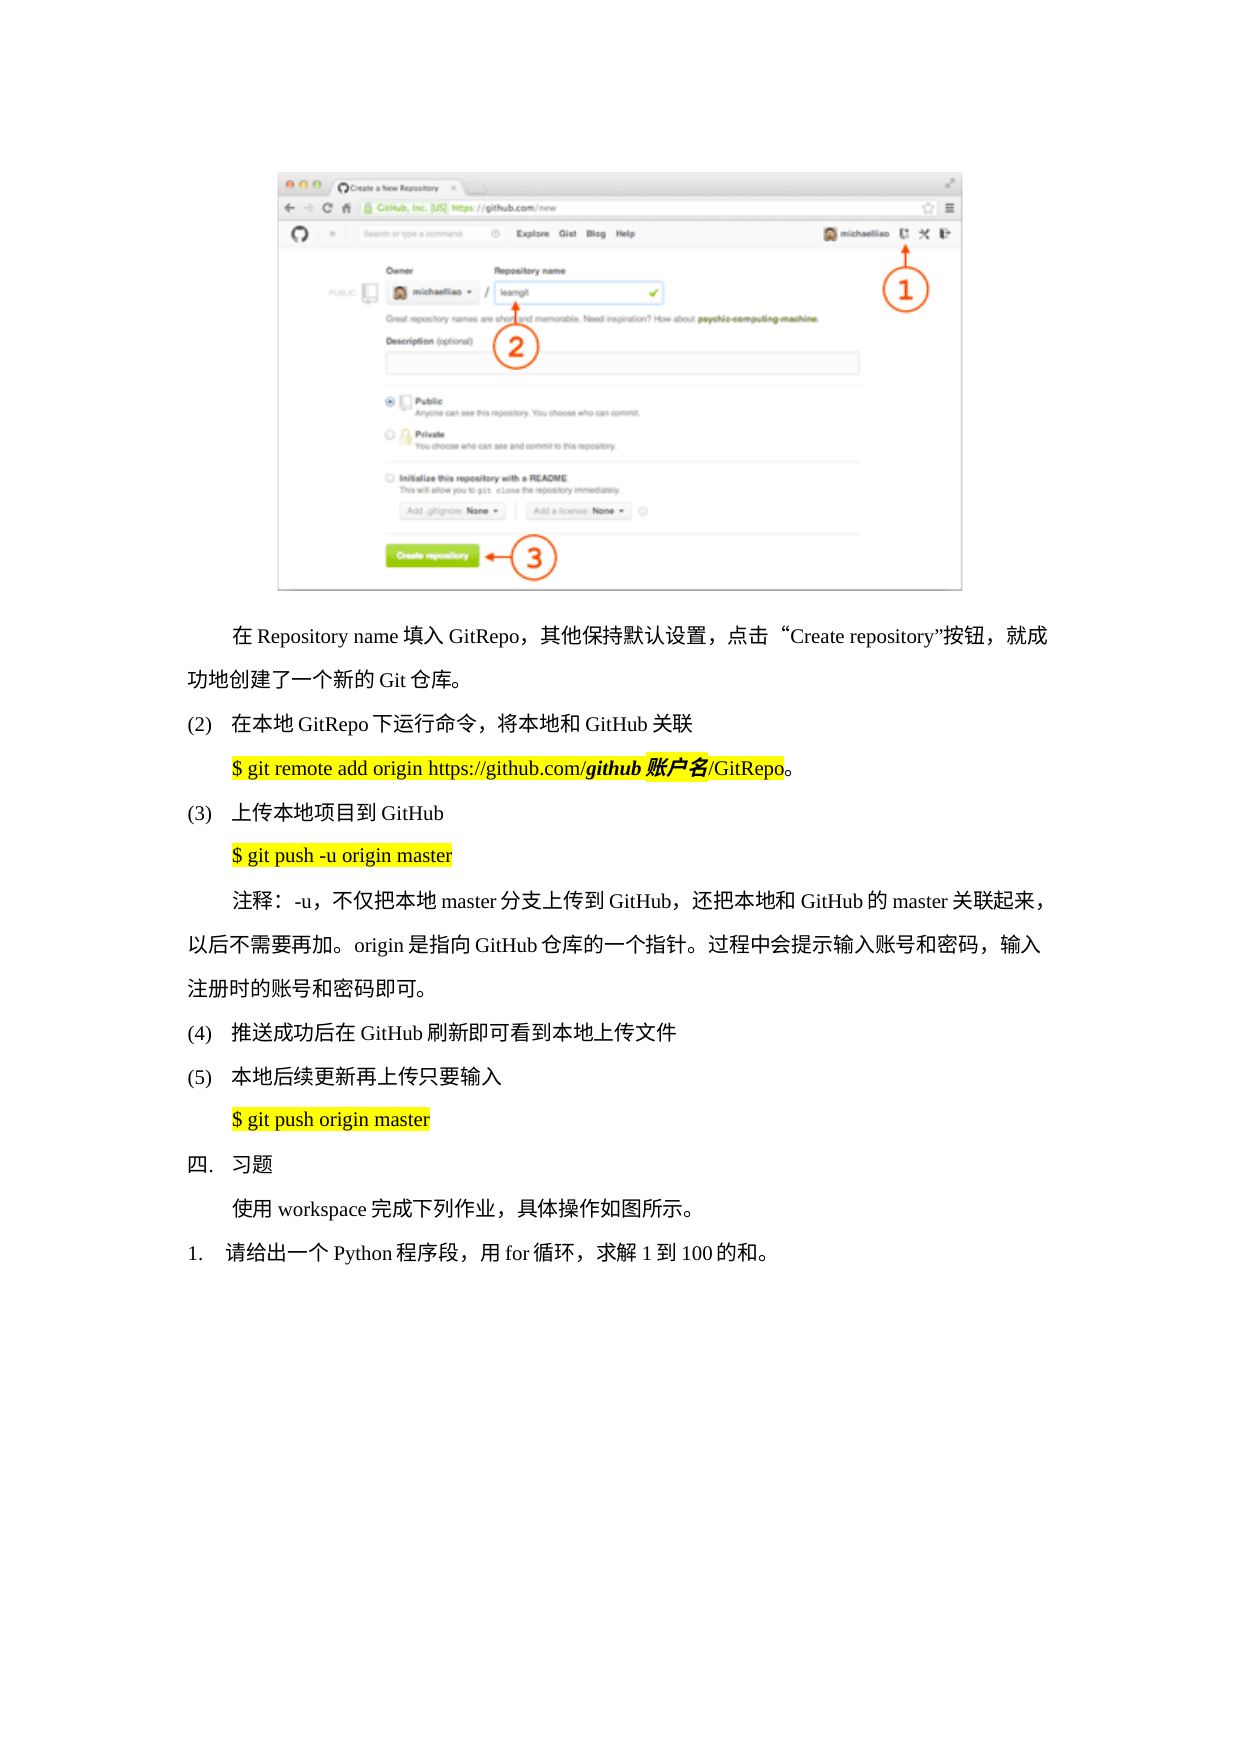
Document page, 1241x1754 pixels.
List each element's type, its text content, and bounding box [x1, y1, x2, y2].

text 注释：-u，不仅把本地master分支上传到GitHub，还把本地和GitHub的master关联起来，以后不需要再加。origin是指向GitHub仓库的一个指针。过程中会提示输入账号和密码，输入注册时的账号和密码即可。 [187, 877, 1053, 1009]
text $ git push origin master [187, 1097, 1053, 1141]
text $ git remote add origin https://github.com/github账户名/GitRepo。 [187, 745, 1053, 789]
list 本地后续更新再上传只要输入 [187, 1053, 1053, 1097]
picture [277, 172, 963, 591]
list 在本地GitRepo下运行命令，将本地和GitHub关联 [187, 701, 1053, 745]
text 使用workspace完成下列作业，具体操作如图所示。 [187, 1185, 1053, 1229]
list 上传本地项目到GitHub [187, 789, 1053, 833]
text $ git push -u origin master [187, 833, 1053, 877]
list 请给出一个Python程序段，用for循环，求解1到100的和。 [187, 1229, 1053, 1273]
list 习题 [187, 1141, 1053, 1185]
text 在Repository name填入GitRepo，其他保持默认设置，点击“Create repository”按钮，就成功地创建了一个新的Git仓库。 [187, 613, 1053, 701]
list 推送成功后在GitHub刷新即可看到本地上传文件 [187, 1009, 1053, 1053]
